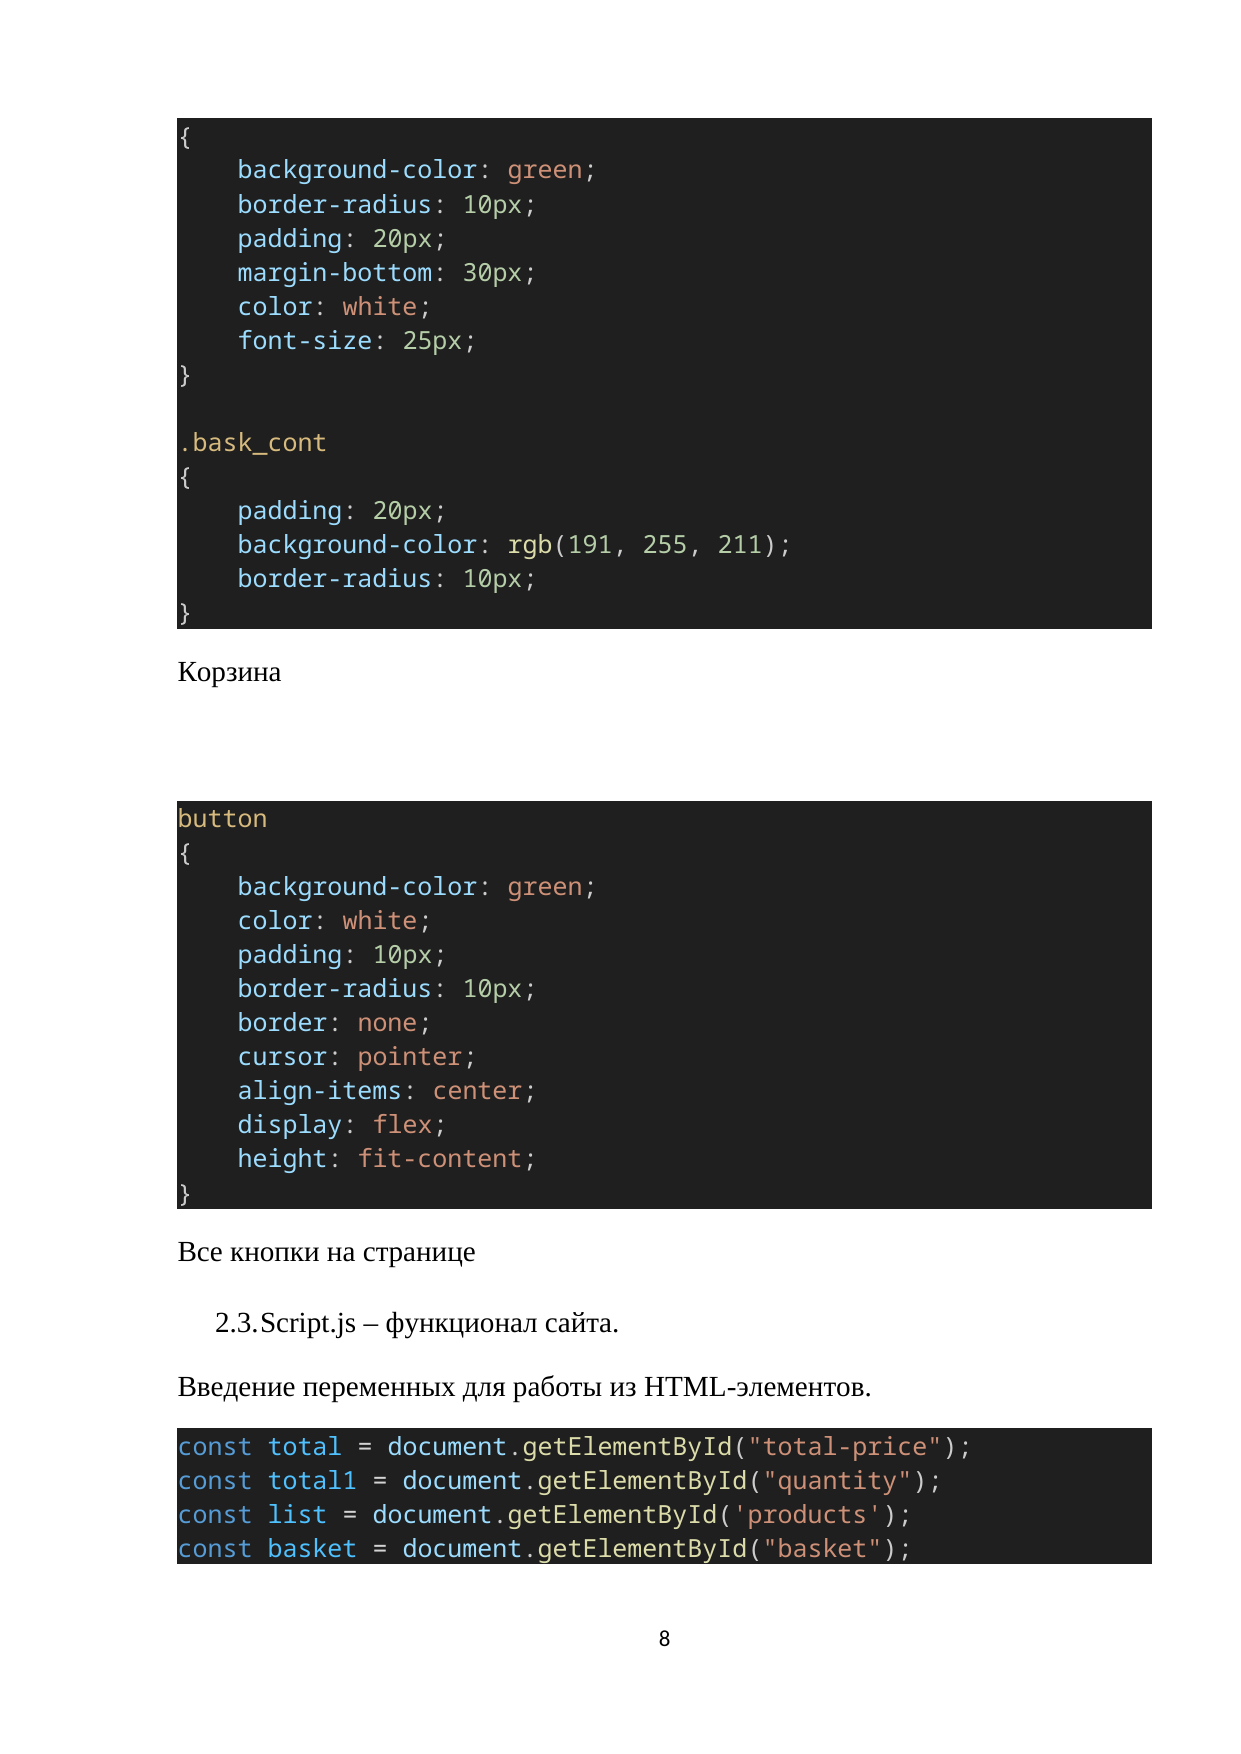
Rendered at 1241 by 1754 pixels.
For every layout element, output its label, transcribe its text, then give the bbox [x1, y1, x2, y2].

text cursor: pointer; [177, 1039, 1152, 1073]
text const total = document.getElementById("total-price"); [177, 1428, 1152, 1462]
text .bask_cont [177, 425, 1152, 459]
text border-radius: 10px; [177, 186, 1152, 220]
text background-color: rgb(191, 255, 211); [177, 527, 1152, 561]
text border: none; [177, 1005, 1152, 1039]
subtitle Script.js – функционал сайта. [215, 1305, 1152, 1339]
text button [177, 801, 1152, 834]
text border-radius: 10px; [177, 971, 1152, 1005]
text Введение переменных для работы из HTML-элементов. [177, 1369, 1152, 1402]
text { [177, 118, 1152, 152]
text Корзина [177, 654, 1152, 688]
text align-items: center; [177, 1073, 1152, 1107]
text margin-bottom: 30px; [177, 254, 1152, 288]
text border-radius: 10px; [177, 561, 1152, 595]
text { [177, 834, 1152, 869]
text font-size: 25px; [177, 322, 1152, 357]
text display: flex; [177, 1107, 1152, 1141]
text const basket = document.getElementById("basket"); [177, 1531, 1152, 1564]
text padding: 20px; [177, 493, 1152, 527]
text padding: 10px; [177, 937, 1152, 971]
text { [177, 459, 1152, 493]
text const total1 = document.getElementById("quantity"); [177, 1462, 1152, 1496]
text const list = document.getElementById('products'); [177, 1496, 1152, 1531]
text } [177, 1175, 1152, 1209]
text padding: 20px; [177, 220, 1152, 254]
text color: white; [177, 903, 1152, 937]
text color: white; [177, 288, 1152, 322]
text } [177, 595, 1152, 629]
text background-color: green; [177, 869, 1152, 903]
text } [177, 357, 1152, 391]
text background-color: green; [177, 152, 1152, 186]
text Все кнопки на странице [177, 1234, 1152, 1268]
text height: fit-content; [177, 1141, 1152, 1175]
